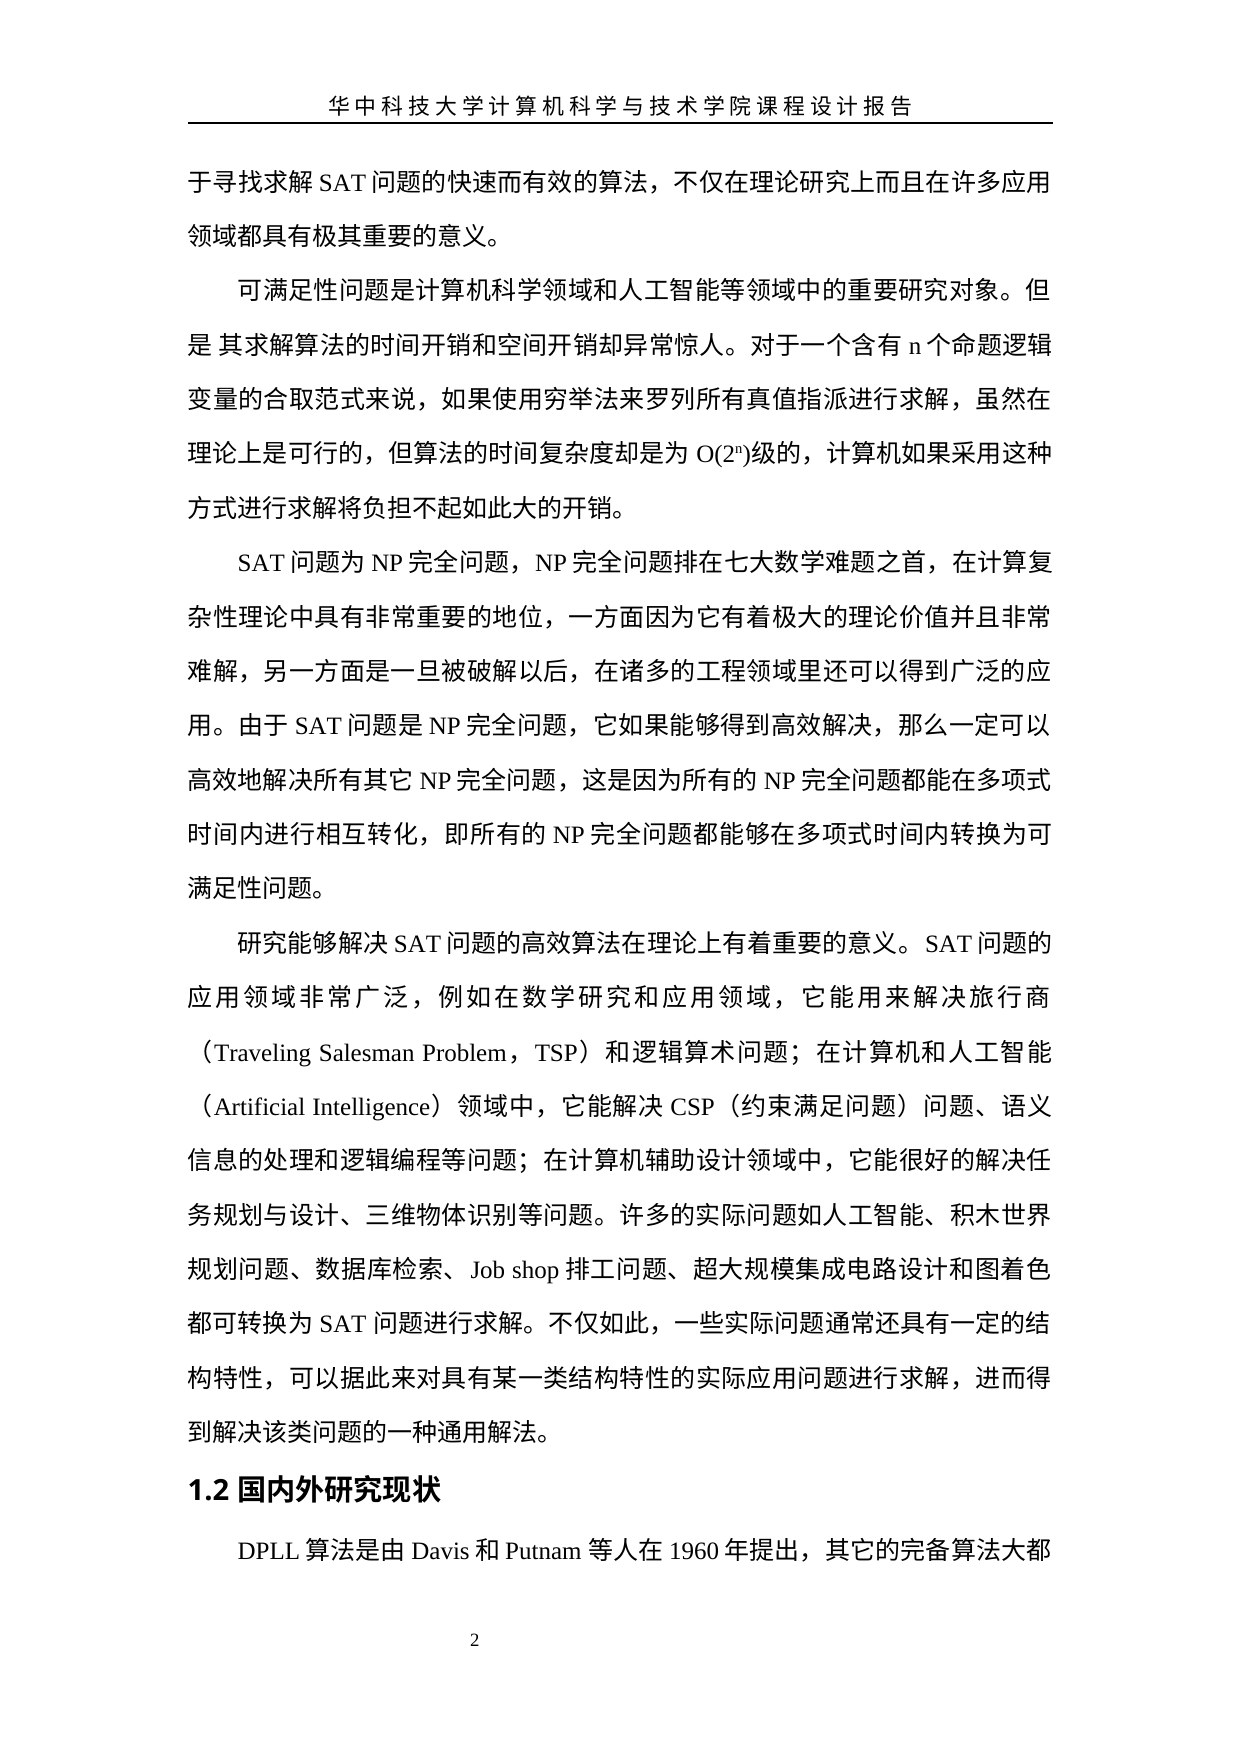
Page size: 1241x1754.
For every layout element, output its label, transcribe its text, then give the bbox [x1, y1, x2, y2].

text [187, 1531, 1053, 1567]
text 1.2 国内外研究现状 [187, 1467, 1053, 1509]
text 可满足性问题是计算机科学领域和人工智能等领域中的重要研究对象。但是 其求解算法的时间开销和空间开销却异常惊人。对于一个含有n个命题逻辑变量的合取范式来说，如果使用穷举法来罗列所有真值指派进行求解，虽然在理论上是可行的，但算法的时间复杂度却是为O(2n)级的，计算机如果采用这种方式进行求解将负担不起如此大的开销。 [187, 271, 1053, 524]
text SAT问题为NP完全问题，NP完全问题排在七大数学难题之首，在计算复杂性理论中具有非常重要的地位，一方面因为它有着极大的理论价值并且非常难解，另一方面是一旦被破解以后，在诸多的工程领域里还可以得到广泛的应用。由于SAT问题是NP完全问题，它如果能够得到高效解决，那么一定可以高效地解决所有其它NP完全问题，这是因为所有的NP完全问题都能在多项式时间内进行相互转化，即所有的NP完全问题都能够在多项式时间内转换为可满足性问题。 [187, 543, 1053, 905]
text 研究能够解决SAT问题的高效算法在理论上有着重要的意义。SAT问题的应用领域非常广泛，例如在数学研究和应用领域，它能用来解决旅行商（Traveling Salesman Problem，TSP）和逻辑算术问题；在计算机和人工智能（Artificial Intelligence）领域中，它能解决CSP（约束满足问题）问题、语义信息的处理和逻辑编程等问题；在计算机辅助设计领域中，它能很好的解决任务规划与设计、三维物体识别等问题。许多的实际问题如人工智能、积木世界规划问题、数据库检索、Job shop排工问题、超大规模集成电路设计和图着色都可转换为 SAT 问题进行求解。不仅如此，一些实际问题通常还具有一定的结构特性，可以据此来对具有某一类结构特性的实际应用问题进行求解，进而得到解决该类问题的一种通用解法。 [187, 923, 1053, 1449]
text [187, 162, 1053, 253]
